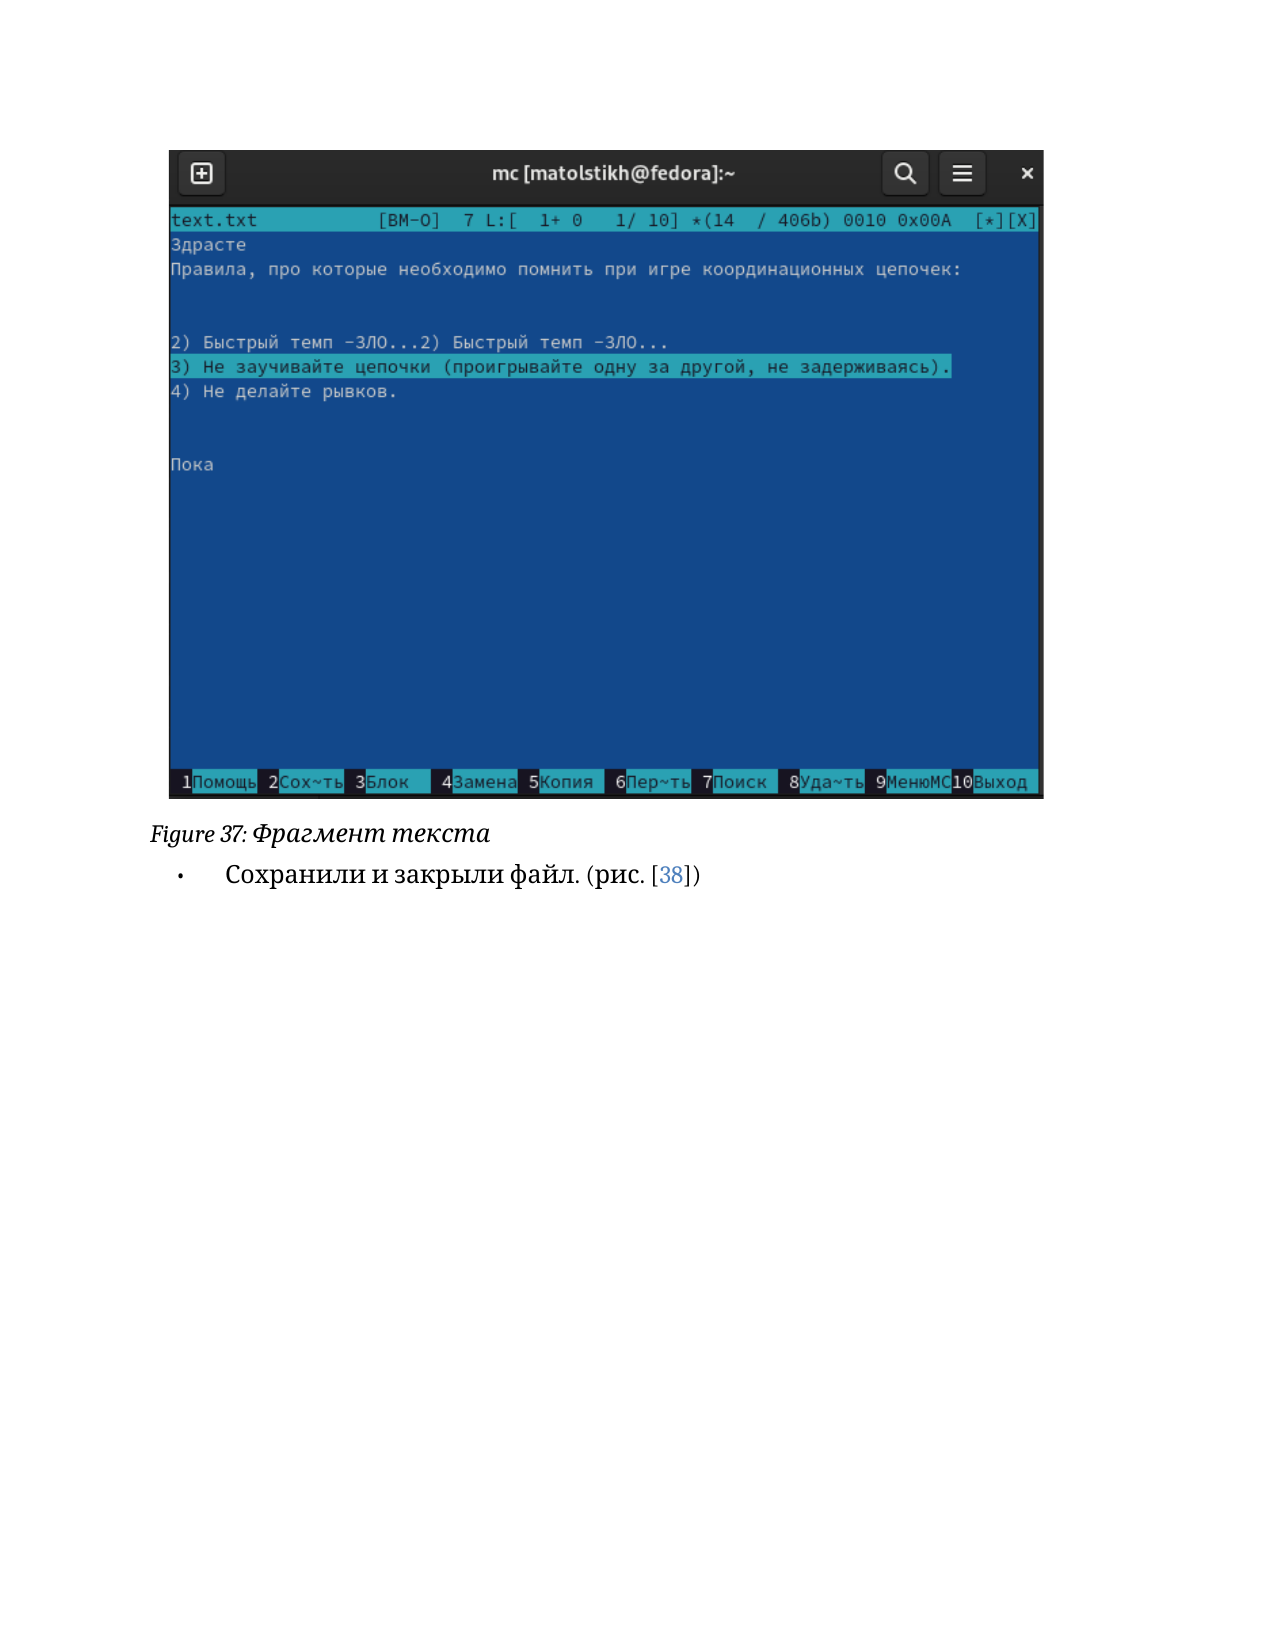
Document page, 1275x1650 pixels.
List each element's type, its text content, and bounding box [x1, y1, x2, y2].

text Figure 37: Фрагмент текста [150, 819, 1125, 848]
list Сохранили и закрыли файл. (рис. [38]) [175, 861, 1125, 889]
picture [168, 150, 1044, 799]
